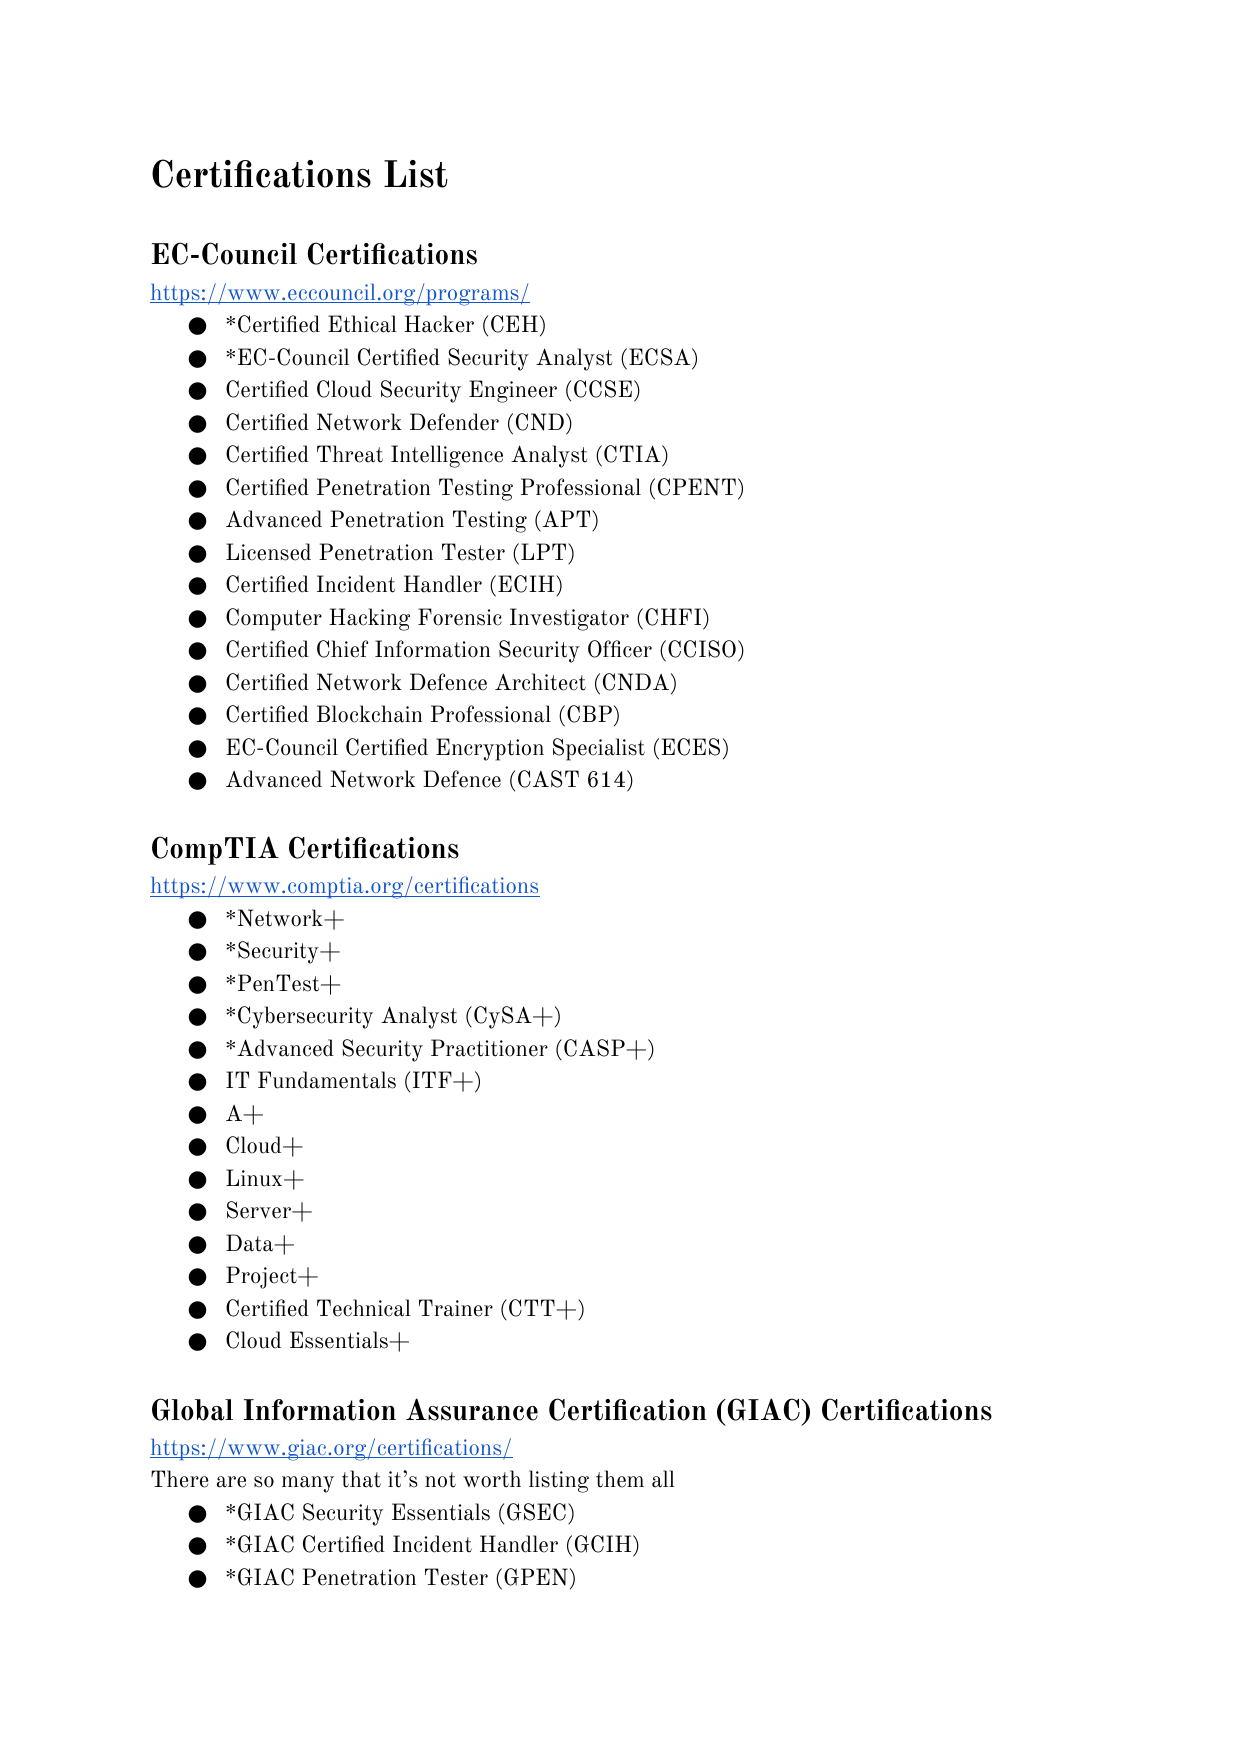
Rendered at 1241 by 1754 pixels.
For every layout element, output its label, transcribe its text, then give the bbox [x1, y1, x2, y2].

list Server+ [187, 1196, 1090, 1224]
list Licensed Penetration Tester (LPT) [187, 537, 1090, 565]
list Certified Blockchain Professional (CBP) [187, 699, 1090, 728]
list *Cybersecurity Analyst (CySA+) [187, 1001, 1090, 1029]
list Certified Network Defence Architect (CNDA) [187, 667, 1090, 695]
list *PenTest+ [187, 968, 1090, 997]
text https://www.giac.org/certifications/ [150, 1432, 1090, 1461]
list IT Fundamentals (ITF+) [187, 1066, 1090, 1094]
subtitle Global Information Assurance Certification (GIAC) Certifications [150, 1391, 1090, 1427]
text https://www.eccouncil.org/programs/ [150, 277, 1090, 305]
list *GIAC Security Essentials (GSEC) [187, 1497, 1090, 1526]
text There are so many that it’s not worth listing them all [150, 1465, 1090, 1493]
list *Certified Ethical Hacker (CEH) [187, 309, 1090, 338]
list Cloud Essentials+ [187, 1326, 1090, 1354]
list Certified Penetration Testing Professional (CPENT) [187, 472, 1090, 500]
list *GIAC Penetration Tester (GPEN) [187, 1562, 1090, 1591]
list Computer Hacking Forensic Investigator (CHFI) [187, 602, 1090, 630]
list Certified Incident Handler (ECIH) [187, 569, 1090, 598]
list *EC-Council Certified Security Analyst (ECSA) [187, 342, 1090, 370]
list Project+ [187, 1261, 1090, 1289]
list Linux+ [187, 1163, 1090, 1192]
list *GIAC Certified Incident Handler (GCIH) [187, 1530, 1090, 1558]
list EC-Council Certified Encryption Specialist (ECES) [187, 732, 1090, 760]
list Certified Network Defender (CND) [187, 407, 1090, 435]
list Data+ [187, 1228, 1090, 1257]
list Certified Cloud Security Engineer (CCSE) [187, 374, 1090, 403]
subtitle CompTIA Certifications [150, 829, 1090, 866]
subtitle EC-Council Certifications [150, 236, 1090, 272]
list Advanced Network Defence (CAST 614) [187, 764, 1090, 793]
list Certified Chief Information Security Officer (CCISO) [187, 634, 1090, 663]
list A+ [187, 1098, 1090, 1127]
list *Security+ [187, 936, 1090, 964]
list Cloud+ [187, 1131, 1090, 1159]
text https://www.comptia.org/certifications [150, 871, 1090, 899]
list *Network+ [187, 903, 1090, 932]
list Advanced Penetration Testing (APT) [187, 504, 1090, 533]
subtitle Certifications List [150, 150, 1090, 196]
list Certified Threat Intelligence Analyst (CTIA) [187, 439, 1090, 468]
list *Advanced Security Practitioner (CASP+) [187, 1033, 1090, 1062]
list Certified Technical Trainer (CTT+) [187, 1293, 1090, 1322]
